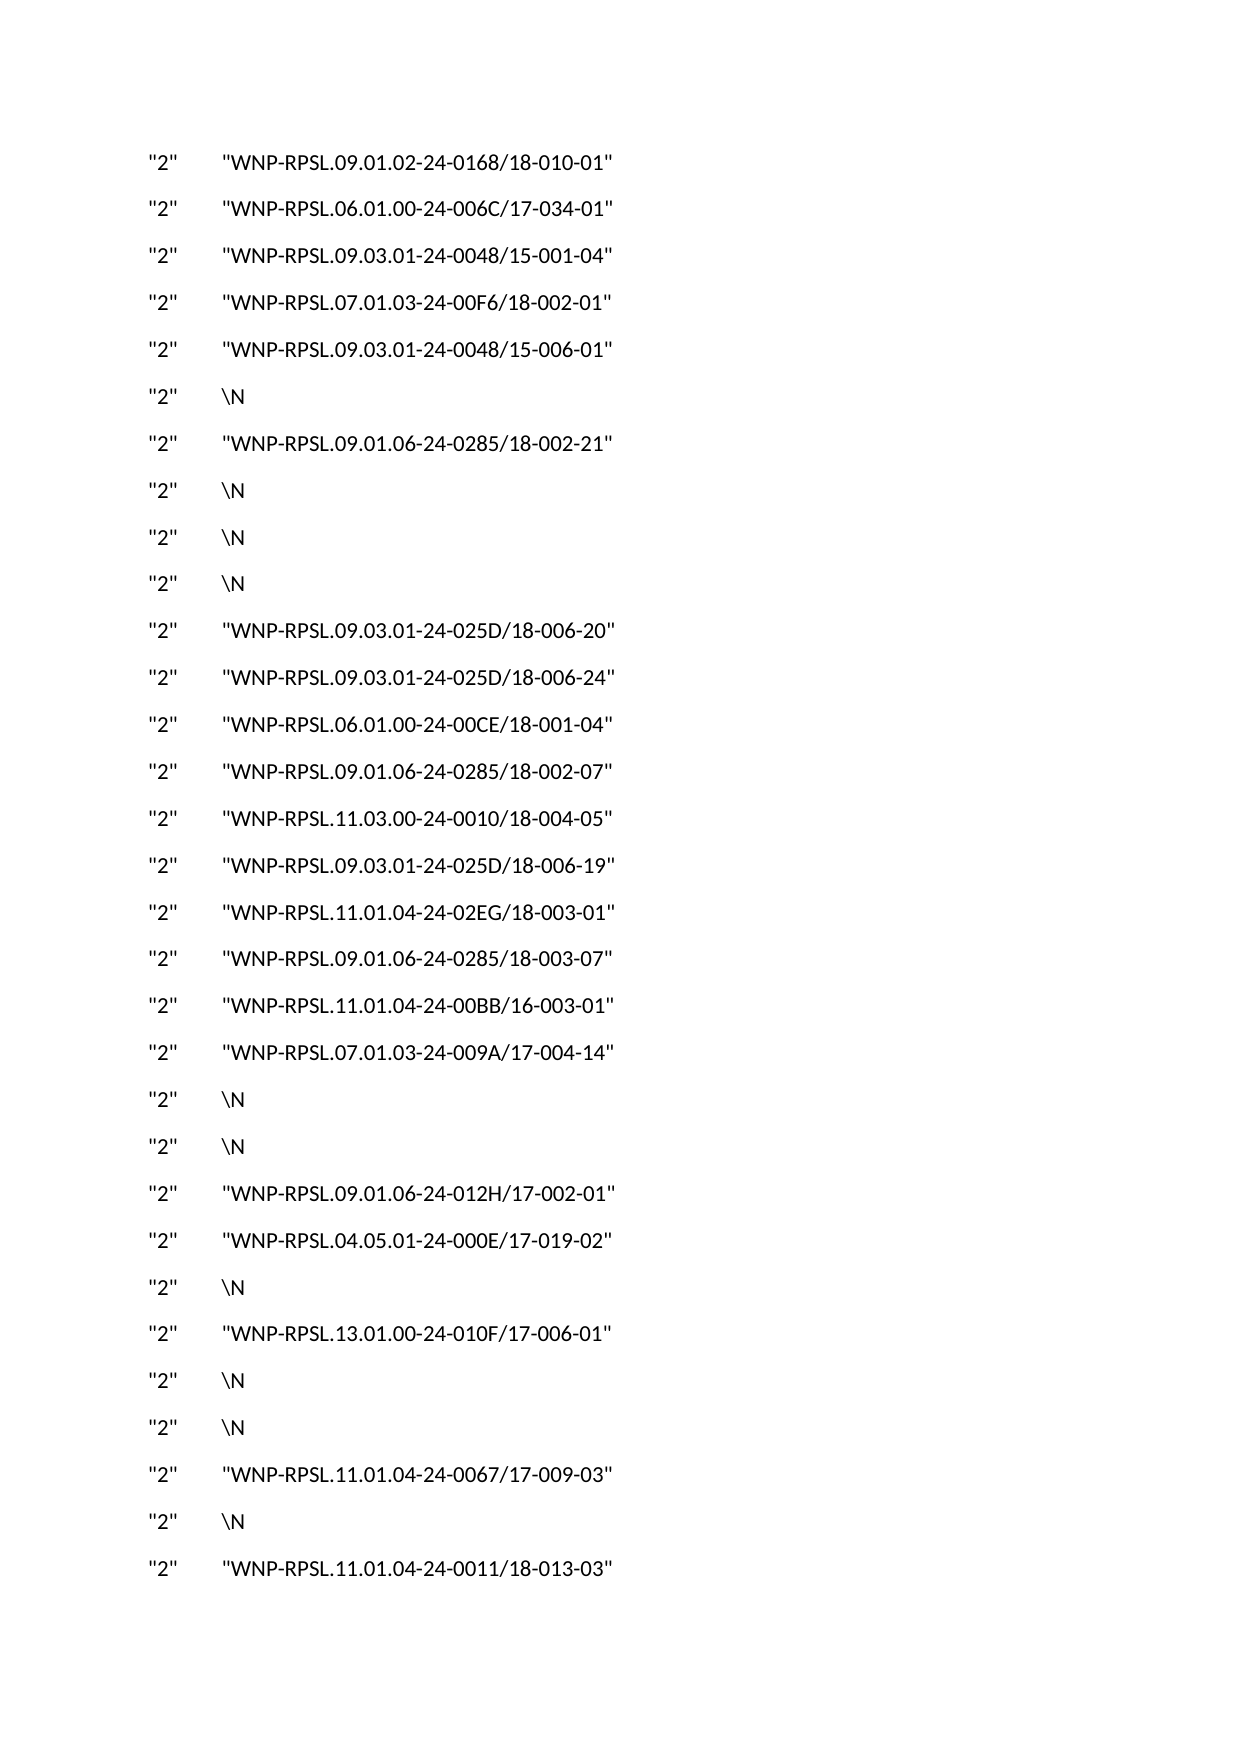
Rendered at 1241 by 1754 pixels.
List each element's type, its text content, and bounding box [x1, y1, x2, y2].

text "2" "WNP-RPSL.11.01.04-24-02EG/18-003-01" [148, 898, 1093, 926]
text "2" "WNP-RPSL.09.01.06-24-0285/18-003-07" [148, 944, 1093, 972]
text "2" \N [148, 1413, 1093, 1441]
text "2" "WNP-RPSL.11.01.04-24-0067/17-009-03" [148, 1460, 1093, 1488]
text "2" \N [148, 1273, 1093, 1301]
text "2" \N [148, 569, 1093, 597]
text "2" "WNP-RPSL.07.01.03-24-009A/17-004-14" [148, 1038, 1093, 1066]
text "2" "WNP-RPSL.06.01.00-24-00CE/18-001-04" [148, 710, 1093, 738]
text "2" "WNP-RPSL.09.01.06-24-012H/17-002-01" [148, 1179, 1093, 1207]
text "2" \N [148, 382, 1093, 410]
text "2" "WNP-RPSL.11.01.04-24-0011/18-013-03" [148, 1554, 1093, 1582]
text "2" \N [148, 523, 1093, 551]
text "2" "WNP-RPSL.09.03.01-24-025D/18-006-20" [148, 616, 1093, 644]
text "2" "WNP-RPSL.11.03.00-24-0010/18-004-05" [148, 804, 1093, 832]
text "2" "WNP-RPSL.07.01.03-24-00F6/18-002-01" [148, 288, 1093, 316]
text "2" "WNP-RPSL.04.05.01-24-000E/17-019-02" [148, 1226, 1093, 1254]
text "2" \N [148, 1366, 1093, 1394]
text "2" \N [148, 1085, 1093, 1113]
text "2" "WNP-RPSL.09.03.01-24-0048/15-001-04" [148, 241, 1093, 269]
text "2" "WNP-RPSL.09.01.02-24-0168/18-010-01" [148, 148, 1093, 176]
text "2" "WNP-RPSL.06.01.00-24-006C/17-034-01" [148, 194, 1093, 222]
text "2" "WNP-RPSL.09.03.01-24-025D/18-006-24" [148, 663, 1093, 691]
text "2" "WNP-RPSL.09.01.06-24-0285/18-002-21" [148, 429, 1093, 457]
text "2" "WNP-RPSL.09.03.01-24-0048/15-006-01" [148, 335, 1093, 363]
text "2" "WNP-RPSL.13.01.00-24-010F/17-006-01" [148, 1319, 1093, 1347]
text "2" "WNP-RPSL.09.01.06-24-0285/18-002-07" [148, 757, 1093, 785]
text "2" "WNP-RPSL.09.03.01-24-025D/18-006-19" [148, 851, 1093, 879]
text "2" \N [148, 1507, 1093, 1535]
text "2" \N [148, 1132, 1093, 1160]
text "2" \N [148, 476, 1093, 504]
text "2" "WNP-RPSL.11.01.04-24-00BB/16-003-01" [148, 991, 1093, 1019]
